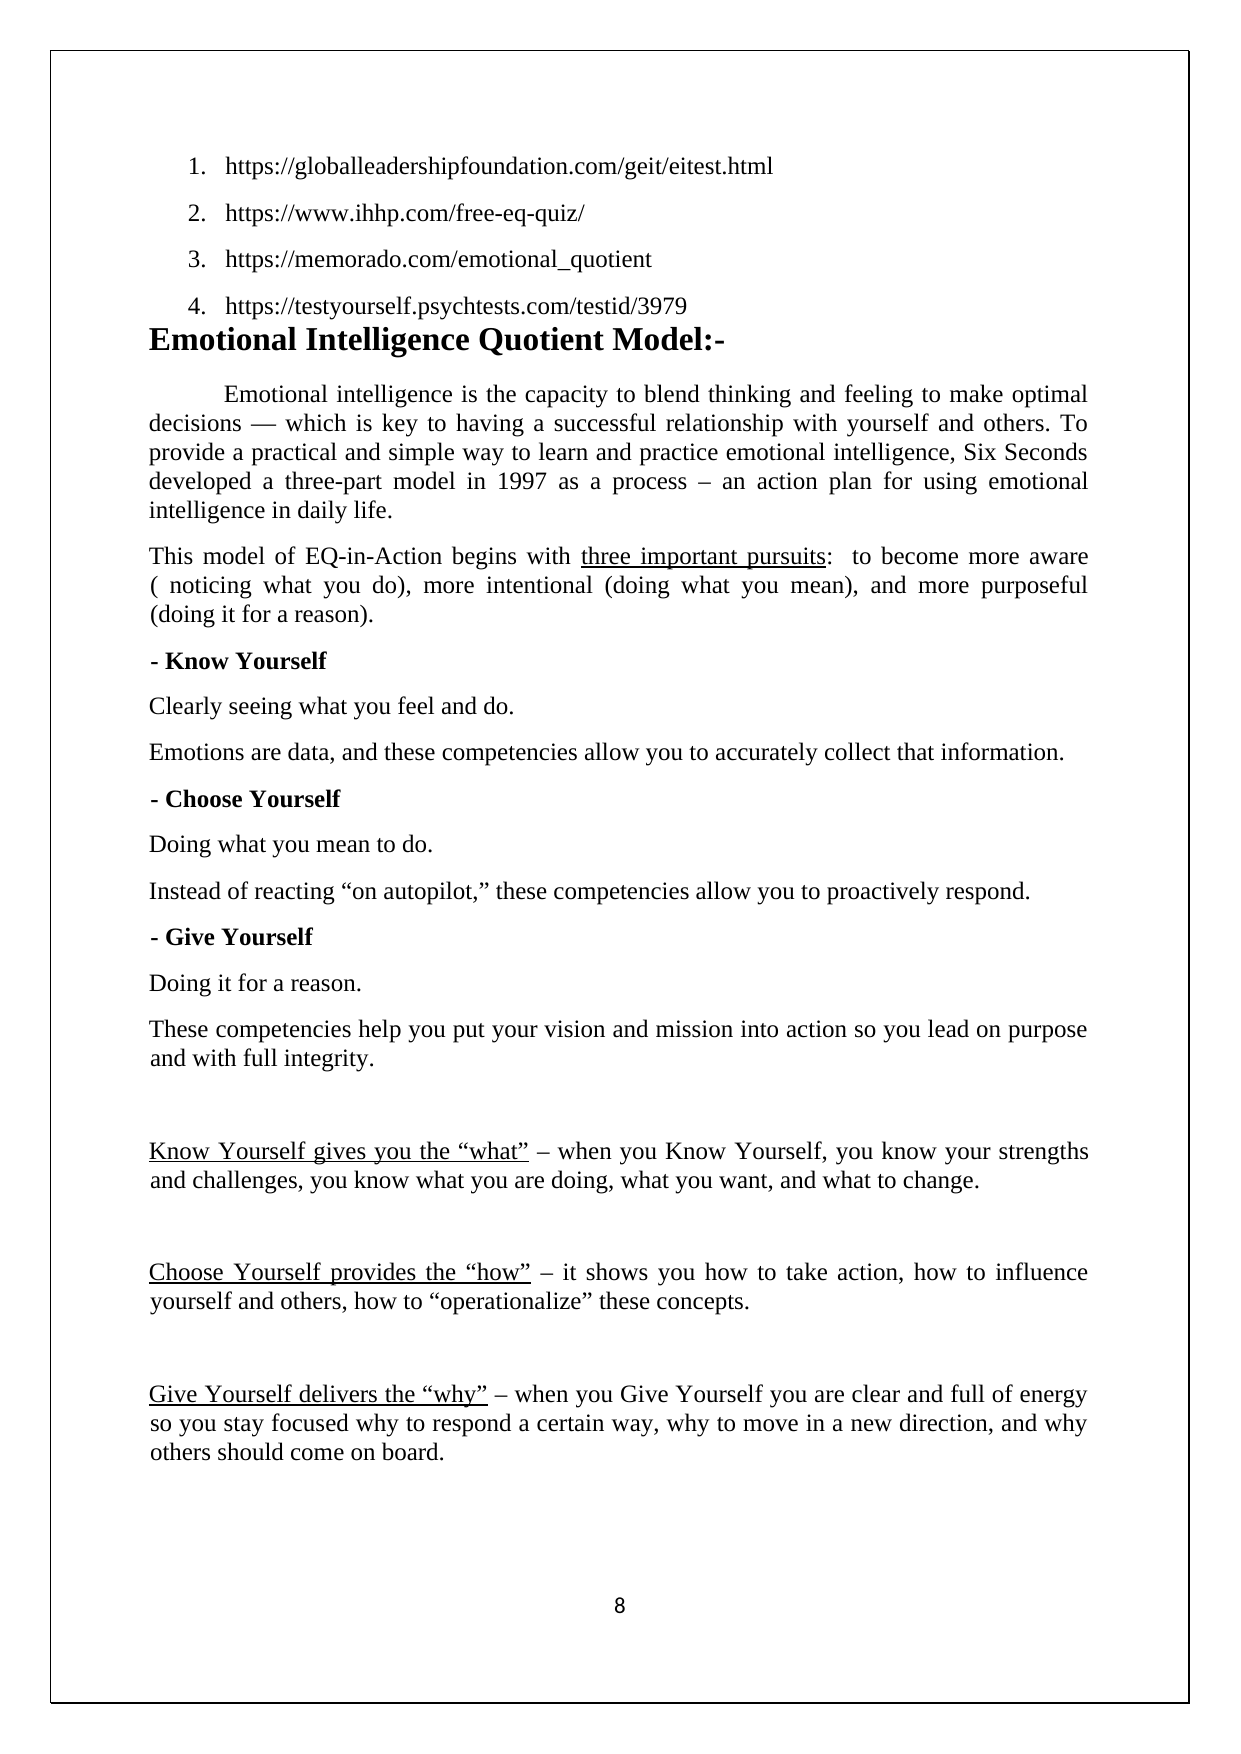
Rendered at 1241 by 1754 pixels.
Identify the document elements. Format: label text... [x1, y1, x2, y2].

list https://www.ihhp.com/free-eq-quiz/ [188, 198, 1089, 226]
list https://memorado.com/emotional_quotient [188, 244, 1089, 273]
text Doing what you mean to do. [149, 829, 1089, 858]
list https://testyourself.psychtests.com/testid/3979 [188, 291, 1089, 319]
text Know Yourself gives you the “what” – when you Know Yourself, you know your strengths and challenges, you know what you are doing, what you want, and what to change. [149, 1136, 1089, 1193]
text This model of EQ-in-Action begins with three important pursuits: to become more aware ( noticing what you do), more intentional (doing what you mean), and more purposeful (doing it for a reason). [149, 541, 1089, 628]
text Emotions are data, and these competencies allow you to accurately collect that information. [149, 737, 1089, 766]
text Emotional intelligence is the capacity to blend thinking and feeling to make optimal decisions — which is key to having a successful relationship with yourself and others. To provide a practical and simple way to learn and practice emotional intelligence, Six Seconds developed a three-part model in 1997 as a process – an action plan for using emotional intelligence in daily life. [149, 379, 1089, 523]
text These competencies help you put your vision and mission into action so you lead on purpose and with full integrity. [149, 1014, 1089, 1072]
list Know Yourself [150, 646, 1090, 674]
text Instead of reacting “on autopilot,” these competencies allow you to proactively respond. [149, 876, 1089, 904]
text Doing it for a reason. [149, 968, 1089, 996]
list Give Yourself [150, 922, 1090, 951]
subtitle Emotional Intelligence Quotient Model:- [149, 320, 1091, 358]
list Choose Yourself [150, 784, 1090, 813]
text Give Yourself delivers the “why” – when you Give Yourself you are clear and full of energy so you stay focused why to respond a certain way, why to move in a new direction, and why others should come on board. [149, 1379, 1089, 1466]
text Choose Yourself provides the “how” – it shows you how to take action, how to influence yourself and others, how to “operationalize” these concepts. [149, 1257, 1089, 1315]
list https://globalleadershipfoundation.com/geit/eitest.html [188, 151, 1089, 180]
text Clearly seeing what you feel and do. [149, 691, 1089, 720]
